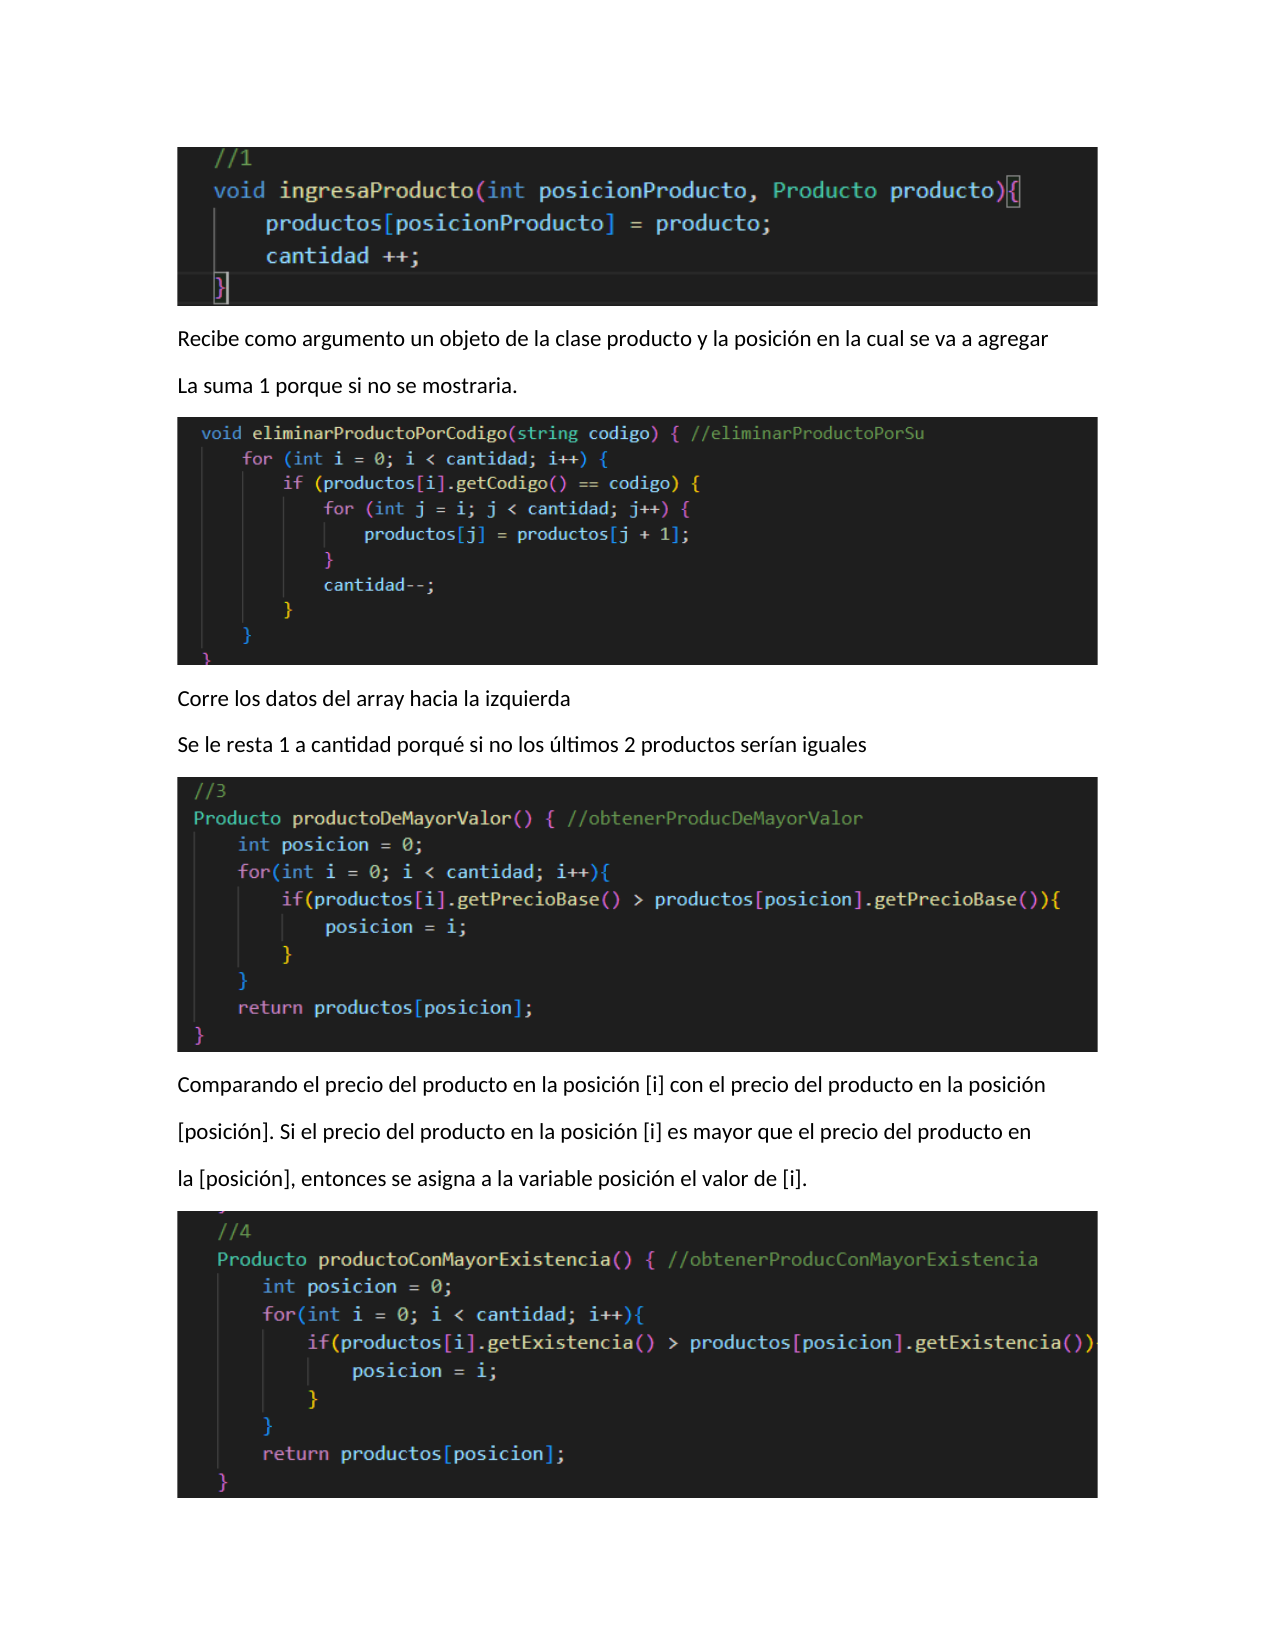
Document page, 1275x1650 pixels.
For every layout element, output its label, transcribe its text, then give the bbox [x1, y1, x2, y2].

text [posición]. Si el precio del producto en la posición [i] es mayor que el precio del producto en [177, 1117, 1098, 1146]
text Se le resta 1 a cantidad porqué si no los últimos 2 productos serían iguales [177, 731, 1098, 758]
picture [177, 417, 1098, 665]
text Comparando el precio del producto en la posición [i] con el precio del producto en la posición [177, 1071, 1098, 1099]
picture [177, 777, 1098, 1052]
text la [posición], entonces se asigna a la variable posición el valor de [i]. [177, 1164, 1098, 1192]
picture [177, 1211, 1098, 1498]
picture [177, 147, 1098, 306]
text La suma 1 porque si no se mostraria. [177, 371, 1098, 399]
text Corre los datos del array hacia la izquierda [177, 684, 1098, 712]
text Recibe como argumento un objeto de la clase producto y la posición en la cual se va a agregar [177, 324, 1098, 352]
